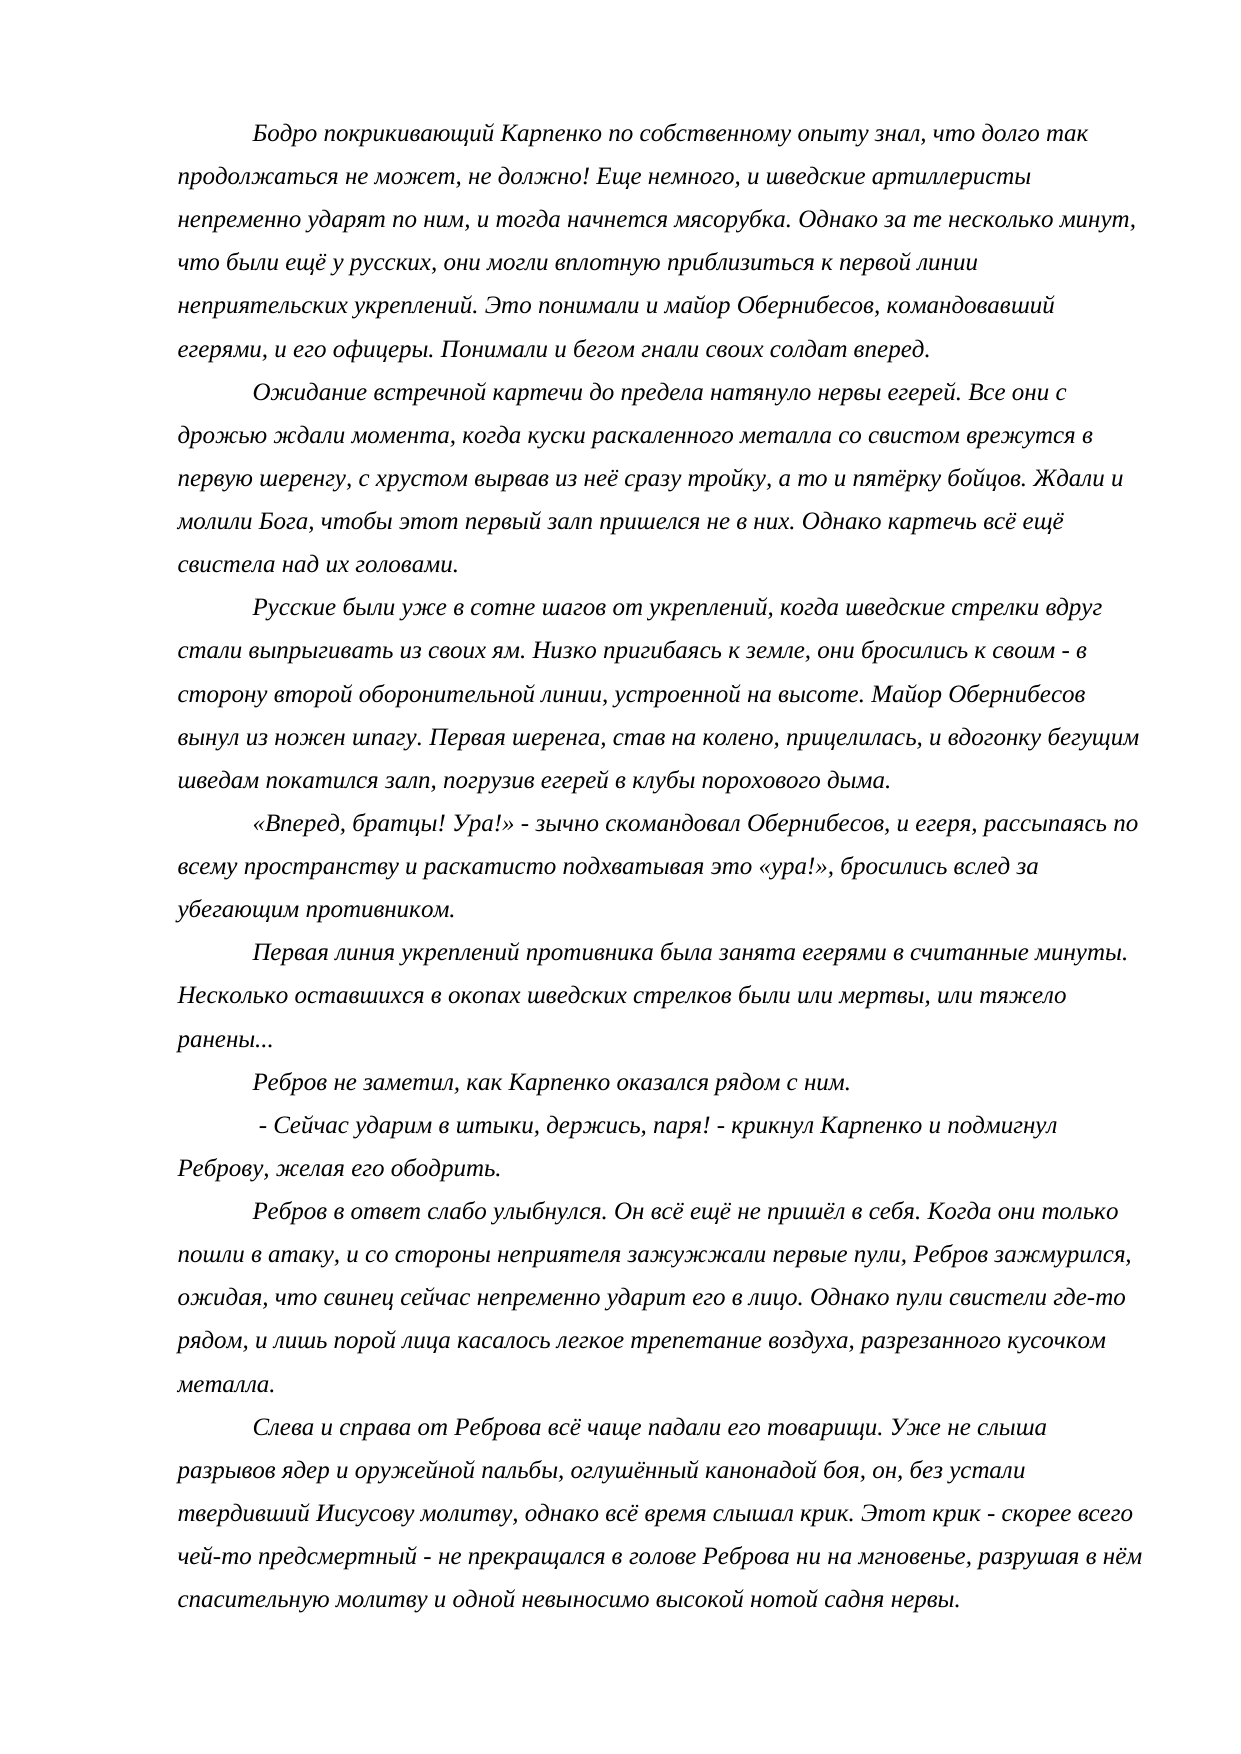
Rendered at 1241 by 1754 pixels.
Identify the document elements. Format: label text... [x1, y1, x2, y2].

text - Сейчас ударим в штыки, держись, паря! - крикнул Карпенко и подмигнул Реброву, желая его ободрить. [177, 1110, 1152, 1182]
text Ожидание встречной картечи до предела натянуло нервы егерей. Все они с дрожью ждали момента, когда куски раскаленного металла со свистом врежутся в первую шеренгу, с хрустом вырвав из неё сразу тройку, а то и пятёрку бойцов. Ждали и молили Бога, чтобы этот первый залп пришелся не в них. Однако картечь всё ещё свистела над их головами. [177, 377, 1152, 578]
text «Вперед, братцы! Ура!» - зычно скомандовал Обернибесов, и егеря, рассыпаясь по всему пространству и раскатисто подхватывая это «ура!», бросились вслед за убегающим противником. [177, 808, 1152, 923]
text Первая линия укреплений противника была занята егерями в считанные минуты. Несколько оставшихся в окопах шведских стрелков были или мертвы, или тяжело ранены... [177, 937, 1152, 1052]
text Бодро покрикивающий Карпенко по собственному опыту знал, что долго так продолжаться не может, не должно! Еще немного, и шведские артиллеристы непременно ударят по ним, и тогда начнется мясорубка. Однако за те несколько минут, что были ещё у русских, они могли вплотную приблизиться к первой линии неприятельских укреплений. Это понимали и майор Обернибесов, командовавший егерями, и его офицеры. Понимали и бегом гнали своих солдат вперед. [177, 118, 1152, 362]
text Слева и справа от Реброва всё чаще падали его товарищи. Уже не слыша разрывов ядер и оружейной пальбы, оглушённый канонадой боя, он, без устали твердивший Иисусову молитву, однако всё время слышал крик. Этот крик - скорее всего чей-то предсмертный - не прекращался в голове Реброва ни на мгновенье, разрушая в нём спасительную молитву и одной невыносимо высокой нотой садня нервы. [177, 1412, 1152, 1613]
text Ребров не заметил, как Карпенко оказался рядом с ним. [177, 1067, 1152, 1096]
text Ребров в ответ слабо улыбнулся. Он всё ещё не пришёл в себя. Когда они только пошли в атаку, и со стороны неприятеля зажужжали первые пули, Ребров зажмурился, ожидая, что свинец сейчас непременно ударит его в лицо. Однако пули свистели где-то рядом, и лишь порой лица касалось легкое трепетание воздуха, разрезанного кусочком металла. [177, 1196, 1152, 1397]
text Русские были уже в сотне шагов от укреплений, когда шведские стрелки вдруг стали выпрыгивать из своих ям. Низко пригибаясь к земле, они бросились к своим - в сторону второй оборонительной линии, устроенной на высоте. Майор Обернибесов вынул из ножен шпагу. Первая шеренга, став на колено, прицелилась, и вдогонку бегущим шведам покатился залп, погрузив егерей в клубы порохового дыма. [177, 592, 1152, 794]
